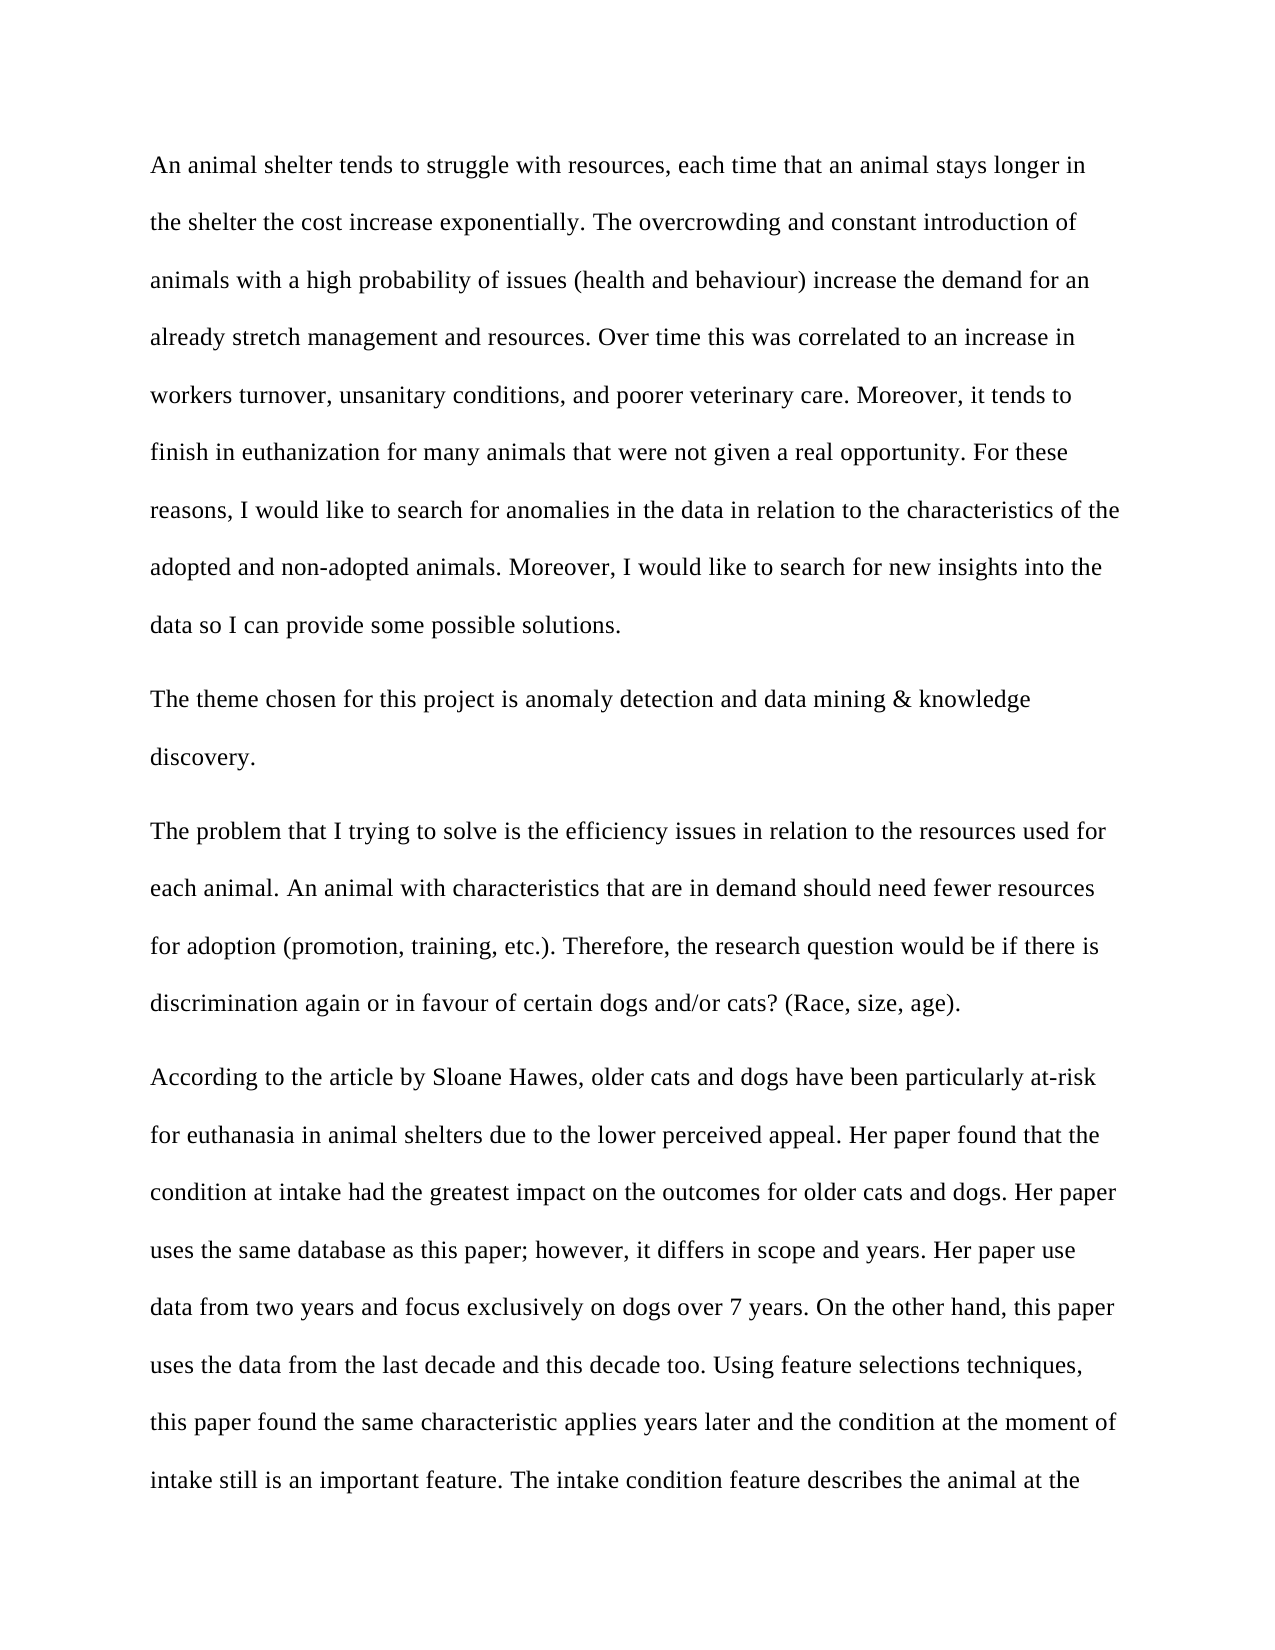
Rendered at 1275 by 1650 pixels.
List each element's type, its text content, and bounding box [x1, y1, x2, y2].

text The problem that I trying to solve is the efficiency issues in relation to the resources used for each animal. An animal with characteristics that are in demand should need fewer resources for adoption (promotion, training, etc.). Therefore, the research question would be if there is discrimination again or in favour of certain dogs and/or cats? (Race, size, age). [150, 816, 1125, 1017]
text The theme chosen for this project is anomaly detection and data mining & knowledge discovery. [150, 684, 1125, 770]
text An animal shelter tends to struggle with resources, each time that an animal stays longer in the shelter the cost increase exponentially. The overcrowding and constant introduction of animals with a high probability of issues (health and behaviour) increase the demand for an already stretch management and resources. Over time this was correlated to an increase in workers turnover, unsanitary conditions, and poorer veterinary care. Moreover, it tends to finish in euthanization for many animals that were not given a real opportunity. For these reasons, I would like to search for anomalies in the data in relation to the characteristics of the adopted and non-adopted animals. Moreover, I would like to search for new insights into the data so I can provide some possible solutions. [150, 150, 1125, 639]
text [150, 1062, 1125, 1494]
